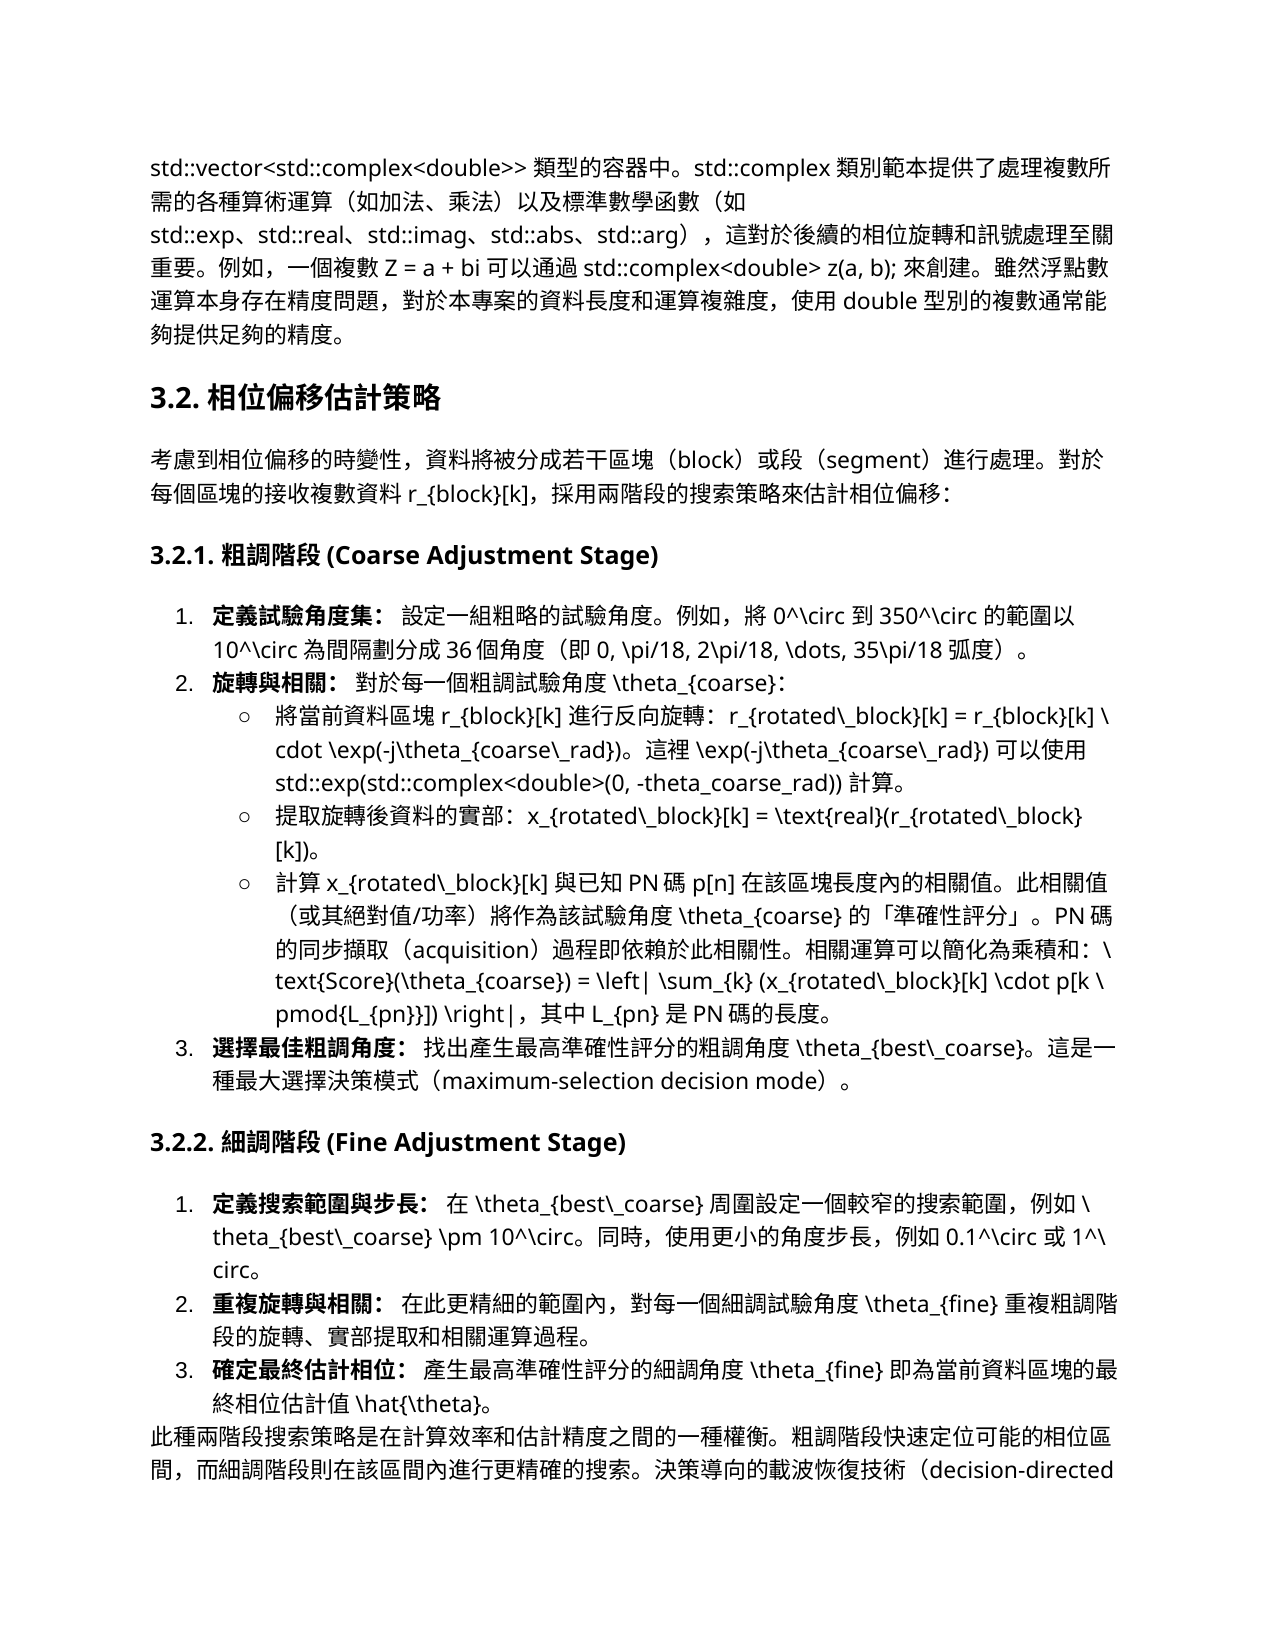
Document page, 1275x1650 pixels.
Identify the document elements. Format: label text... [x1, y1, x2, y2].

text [150, 150, 1125, 350]
list 定義搜索範圍與步長： 在 \theta_{best\_coarse} 周圍設定一個較窄的搜索範圍，例如 \theta_{best\_coarse} \pm 10^\circ。同時，使用更小的角度步長，例如 0.1^\circ 或 1^\circ。 [175, 1186, 1125, 1286]
list 旋轉與相關： 對於每一個粗調試驗角度 \theta_{coarse}： [175, 665, 1125, 698]
subtitle 3.2.1. 粗調階段 (Coarse Adjustment Stage) [150, 535, 1125, 572]
list 計算 x_{rotated\_block}[k] 與已知PN碼 p[n] 在該區塊長度內的相關值。此相關值（或其絕對值/功率）將作為該試驗角度 \theta_{coarse} 的「準確性評分」。PN碼的同步擷取（acquisition）過程即依賴於此相關性。相關運算可以簡化為乘積和：\text{Score}(\theta_{coarse}) = \left| \sum_{k} (x_{rotated\_block}[k] \cdot p[k \pmod{L_{pn}}]) \right|，其中 L_{pn} 是PN碼的長度。 [237, 865, 1125, 1029]
list 確定最終估計相位： 產生最高準確性評分的細調角度 \theta_{fine} 即為當前資料區塊的最終相位估計值 \hat{\theta}。 [175, 1352, 1125, 1419]
list 選擇最佳粗調角度： 找出產生最高準確性評分的粗調角度 \theta_{best\_coarse}。這是一種最大選擇決策模式（maximum-selection decision mode）。 [175, 1029, 1125, 1096]
text 考慮到相位偏移的時變性，資料將被分成若干區塊（block）或段（segment）進行處理。對於每個區塊的接收複數資料 r_{block}[k]，採用兩階段的搜索策略來估計相位偏移： [150, 442, 1125, 509]
list 將當前資料區塊 r_{block}[k] 進行反向旋轉：r_{rotated\_block}[k] = r_{block}[k] \cdot \exp(-j\theta_{coarse\_rad})。這裡 \exp(-j\theta_{coarse\_rad}) 可以使用 std::exp(std::complex<double>(0, -theta_coarse_rad)) 計算。 [237, 698, 1125, 798]
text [150, 1419, 1125, 1485]
list 定義試驗角度集： 設定一組粗略的試驗角度。例如，將 0^\circ 到 350^\circ 的範圍以 10^\circ 為間隔劃分成36個角度（即 0, \pi/18, 2\pi/18, \dots, 35\pi/18 弧度）。 [175, 598, 1125, 665]
list 重複旋轉與相關： 在此更精細的範圍內，對每一個細調試驗角度 \theta_{fine} 重複粗調階段的旋轉、實部提取和相關運算過程。 [175, 1286, 1125, 1352]
subtitle 3.2. 相位偏移估計策略 [150, 375, 1125, 417]
list 提取旋轉後資料的實部：x_{rotated\_block}[k] = \text{real}(r_{rotated\_block}[k])。 [237, 798, 1125, 865]
subtitle 3.2.2. 細調階段 (Fine Adjustment Stage) [150, 1123, 1125, 1159]
